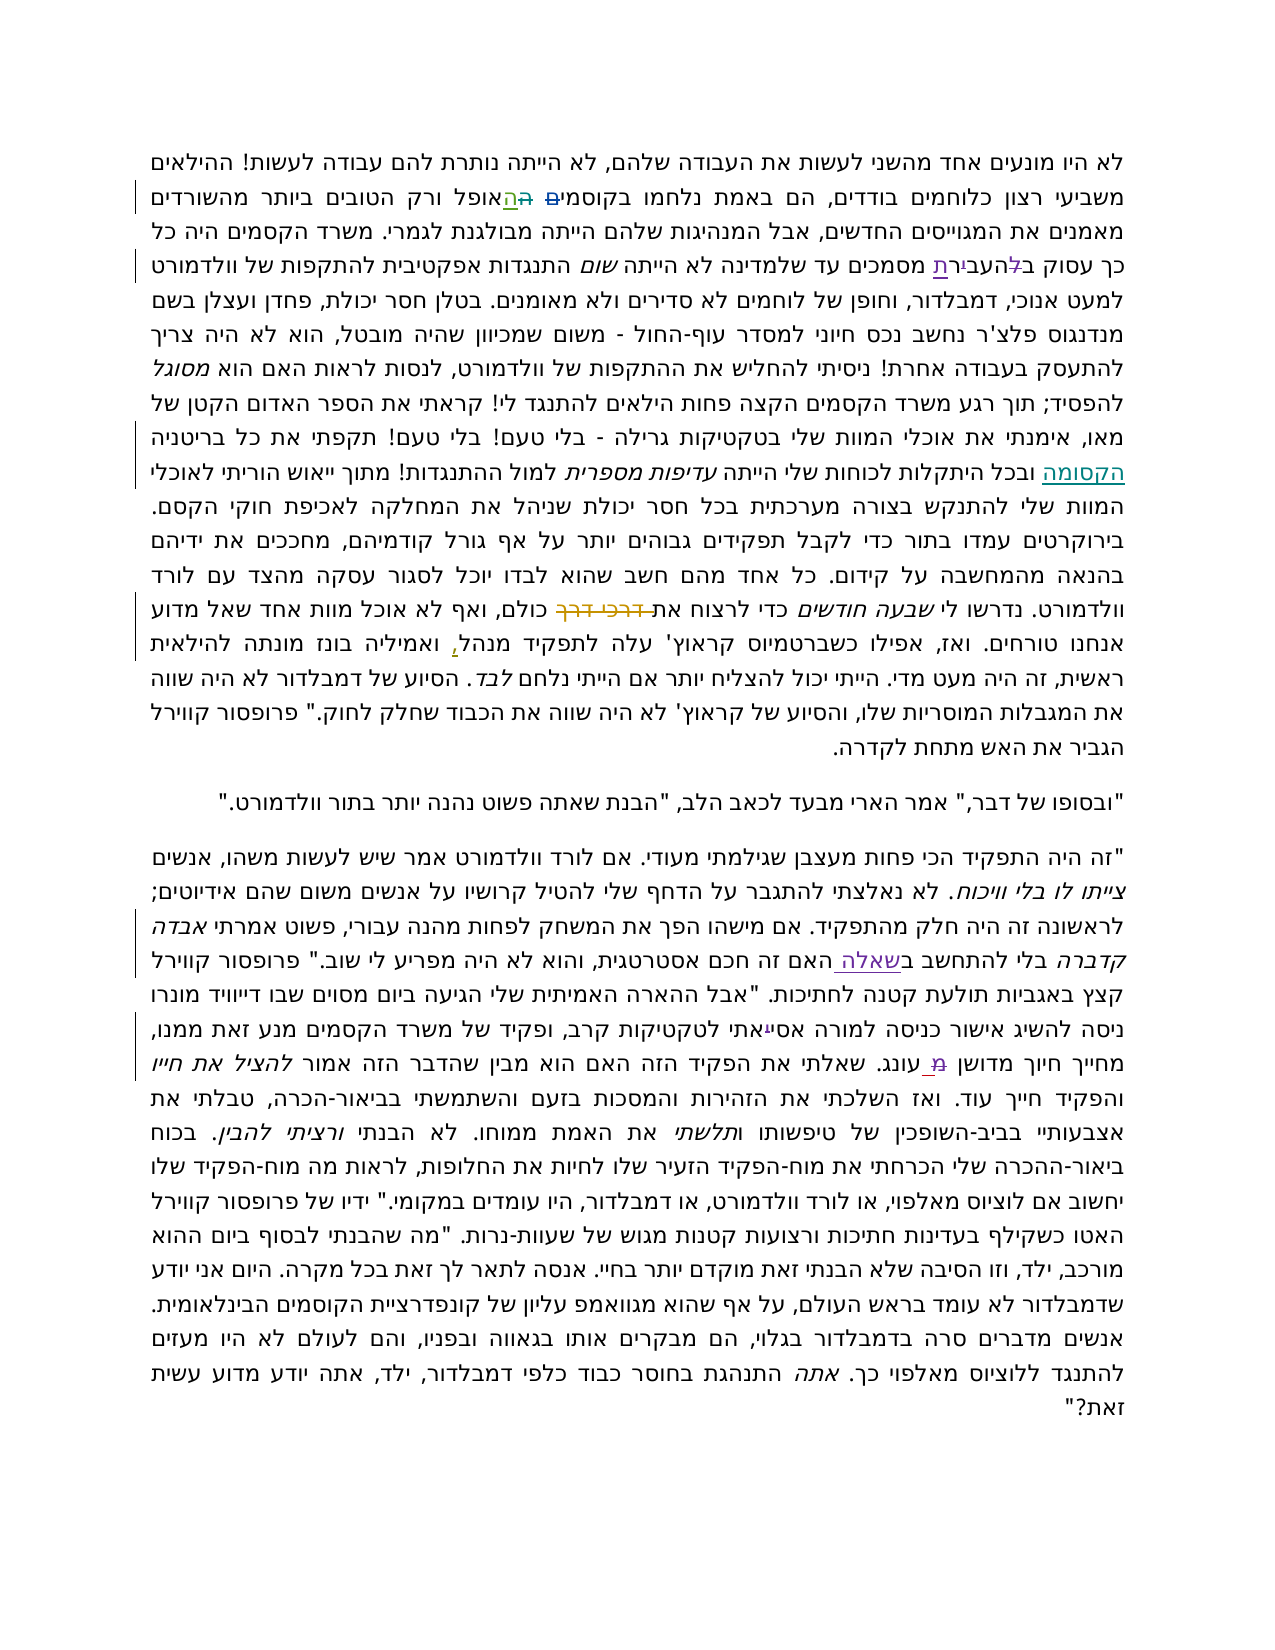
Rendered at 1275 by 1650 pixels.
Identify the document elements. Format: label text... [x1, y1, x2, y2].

text "זה היה התפקיד הכי פחות מעצבן שגילמתי מעודי. אם לורד וולדמורט אמר שיש לעשות משהו, אנשים צייתו לו בלי וויכוח. לא נאלצתי להתגבר על הדחף שלי להטיל קרושיו על אנשים משום שהם אידיוטים; לראשונה זה היה חלק מהתפקיד. אם מישהו הפך את המשחק לפחות מהנה עבורי, פשוט אמרתי אבדהקדברה בלי להתחשב בהאם זה חכם אסטרטגית, והוא לא היה מפריע לי שוב." פרופסור קווירל קצץ באגביות תולעת קטנה לחתיכות. "אבל ההארה האמיתית שלי הגיעה ביום מסוים שבו דייוויד מונרו ניסה להשיג אישור כניסה למורה אסיאתי לטקטיקות קרב, ופקיד של משרד הקסמים מנע זאת ממנו, מחייך חיוך מדושן עונג. שאלתי את הפקיד הזה האם הוא מבין שהדבר הזה אמור להציל את חייו והפקיד חייך עוד. ואז השלכתי את הזהירות והמסכות בזעם והשתמשתי בביאור-הכרה, טבלתי את אצבעותיי בביב-השופכין של טיפשותו ותלשתי את האמת ממוחו. לא הבנתי ורציתי להבין. בכוח ביאור-ההכרה שלי הכרחתי את מוח-הפקיד הזעיר שלו לחיות את החלופות, לראות מה מוח-הפקיד שלו יחשוב אם לוציוס מאלפוי, או לורד וולדמורט, או דמבלדור, היו עומדים במקומי." ידיו של פרופסור קווירל האטו כשקילף בעדינות חתיכות ורצועות קטנות מגוש של שעוות-נרות. "מה שהבנתי לבסוף ביום ההוא מורכב, ילד, וזו הסיבה שלא הבנתי זאת מוקדם יותר בחיי. אנסה לתאר לך זאת בכל מקרה. היום אני יודע שדמבלדור לא עומד בראש העולם, על אף שהוא מגוואמפ עליון של קונפדרציית הקוסמים הבינלאומית. אנשים מדברים סרה בדמבלדור בגלוי, הם מבקרים אותו בגאווה ובפניו, והם לעולם לא היו מעזים להתנגד ללוציוס מאלפוי כך. אתה התנהגת בחוסר כבוד כלפי דמבלדור, ילד, אתה יודע מדוע עשית זאת?" [150, 845, 1125, 1425]
text "ובסופו של דבר," אמר הארי מבעד לכאב הלב, "הבנת שאתה פשוט נהנה יותר בתור וולדמורט." [150, 789, 1125, 819]
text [150, 150, 1125, 764]
